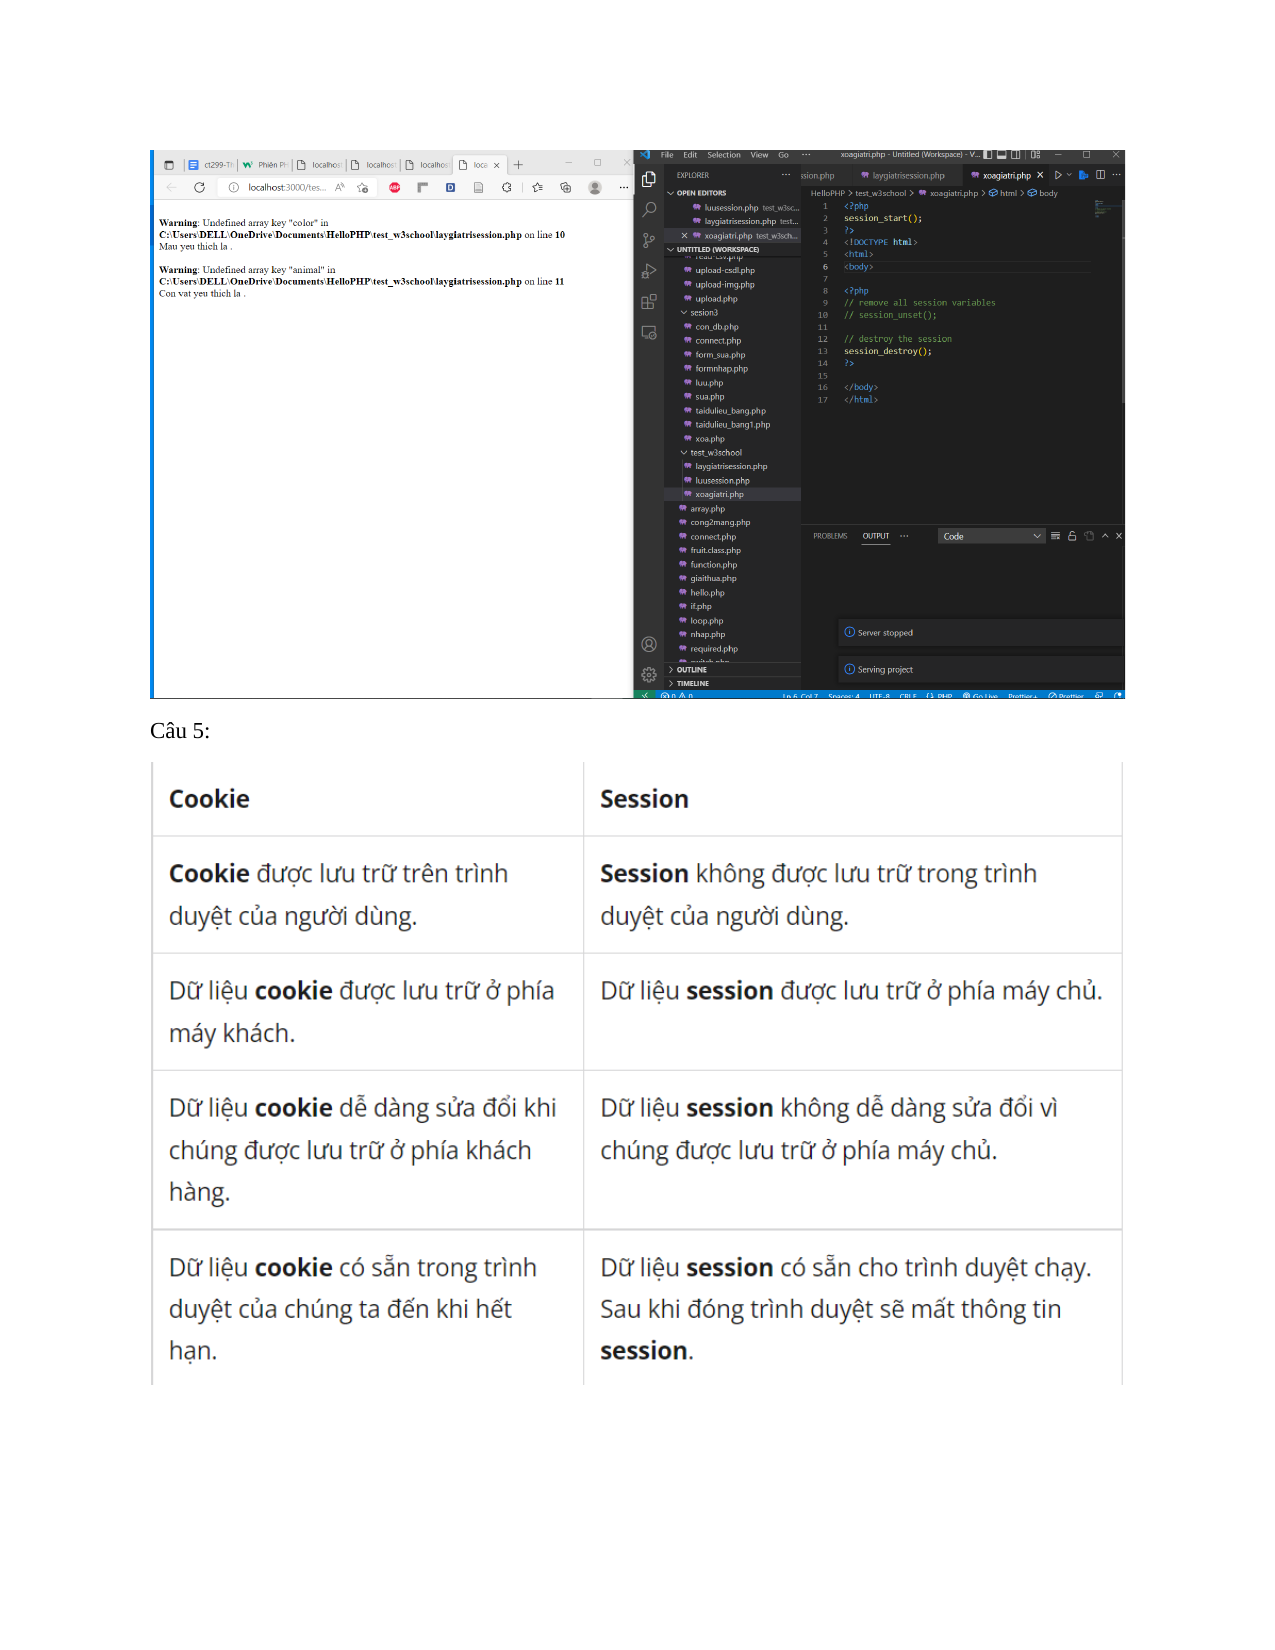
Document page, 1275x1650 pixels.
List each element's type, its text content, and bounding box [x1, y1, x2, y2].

picture [150, 150, 1125, 699]
text Câu 5: [150, 717, 1125, 744]
picture [150, 762, 1125, 1385]
